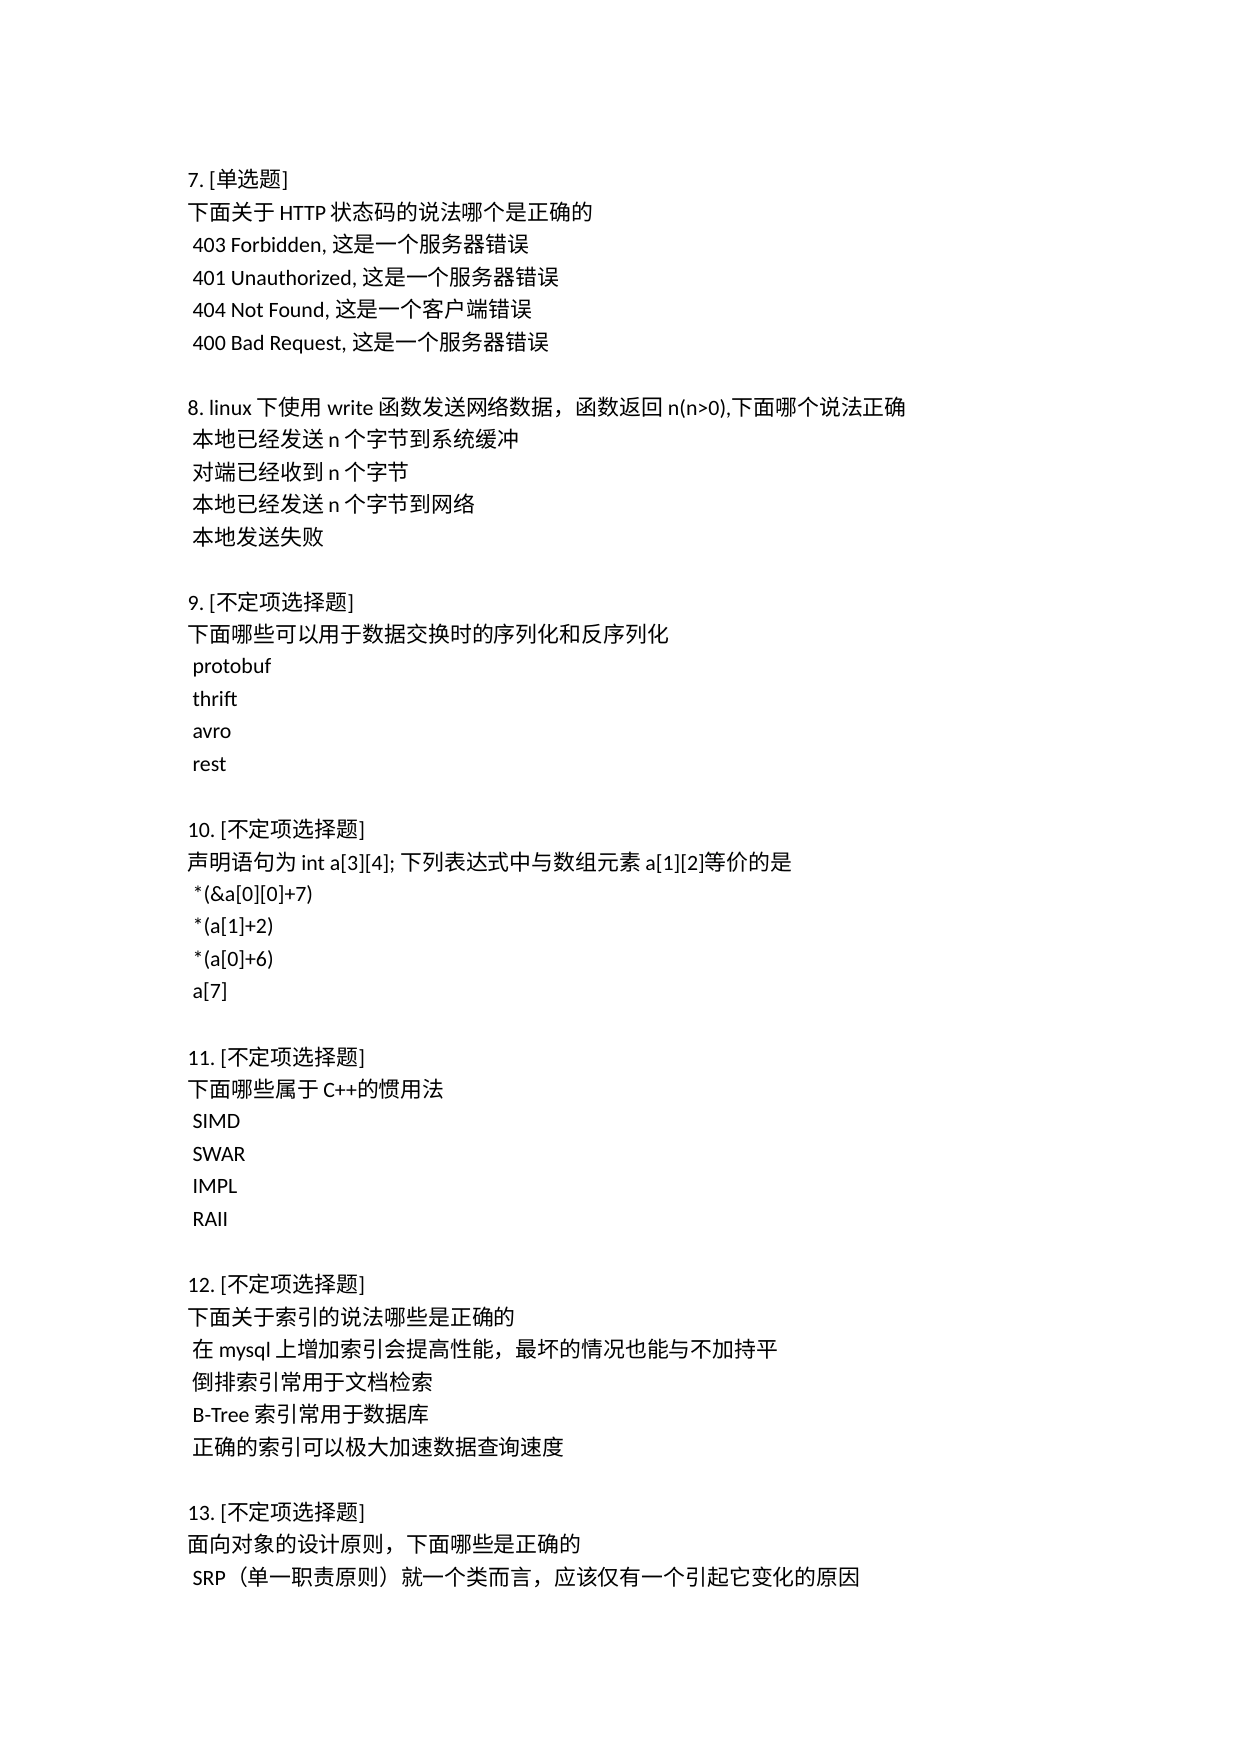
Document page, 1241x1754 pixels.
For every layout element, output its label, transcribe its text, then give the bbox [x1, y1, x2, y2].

text SRP（单一职责原则）就一个类而言，应该仅有一个引起它变化的原因 [187, 1559, 1053, 1592]
text protobuf [187, 649, 1053, 682]
text 声明语句为int a[3][4]; 下列表达式中与数组元素a[1][2]等价的是 [187, 844, 1053, 877]
text 13. [不定项选择题] [187, 1494, 1053, 1527]
text 下面哪些可以用于数据交换时的序列化和反序列化 [187, 617, 1053, 649]
text 7. [单选题] [187, 162, 1053, 194]
text 正确的索引可以极大加速数据查询速度 [187, 1429, 1053, 1462]
text 401 Unauthorized, 这是一个服务器错误 [187, 259, 1053, 292]
text 9. [不定项选择题] [187, 584, 1053, 617]
text rest [187, 747, 1053, 779]
text IMPL [187, 1169, 1053, 1202]
text avro [187, 714, 1053, 747]
text 本地已经发送n个字节到系统缓冲 [187, 422, 1053, 454]
text 10. [不定项选择题] [187, 812, 1053, 844]
text 12. [不定项选择题] [187, 1267, 1053, 1299]
text 下面关于索引的说法哪些是正确的 [187, 1299, 1053, 1332]
text 在mysql上增加索引会提高性能，最坏的情况也能与不加持平 [187, 1332, 1053, 1364]
text 面向对象的设计原则，下面哪些是正确的 [187, 1527, 1053, 1559]
text 下面哪些属于C++的惯用法 [187, 1072, 1053, 1104]
text *(a[0]+6) [187, 942, 1053, 974]
text thrift [187, 682, 1053, 714]
text 403 Forbidden, 这是一个服务器错误 [187, 227, 1053, 259]
text *(&a[0][0]+7) [187, 877, 1053, 909]
text 倒排索引常用于文档检索 [187, 1364, 1053, 1397]
text 404 Not Found, 这是一个客户端错误 [187, 292, 1053, 324]
text 下面关于HTTP状态码的说法哪个是正确的 [187, 194, 1053, 227]
text 本地发送失败 [187, 519, 1053, 552]
text RAII [187, 1202, 1053, 1234]
text *(a[1]+2) [187, 909, 1053, 942]
text SWAR [187, 1137, 1053, 1169]
text 11. [不定项选择题] [187, 1039, 1053, 1072]
text B-Tree 索引常用于数据库 [187, 1397, 1053, 1429]
text a[7] [187, 974, 1053, 1007]
text SIMD [187, 1104, 1053, 1137]
text 8. linux 下使用 write 函数发送网络数据，函数返回 n(n>0),下面哪个说法正确 [187, 389, 1053, 422]
text 对端已经收到n个字节 [187, 454, 1053, 487]
text 400 Bad Request, 这是一个服务器错误 [187, 324, 1053, 357]
text 本地已经发送n个字节到网络 [187, 487, 1053, 519]
